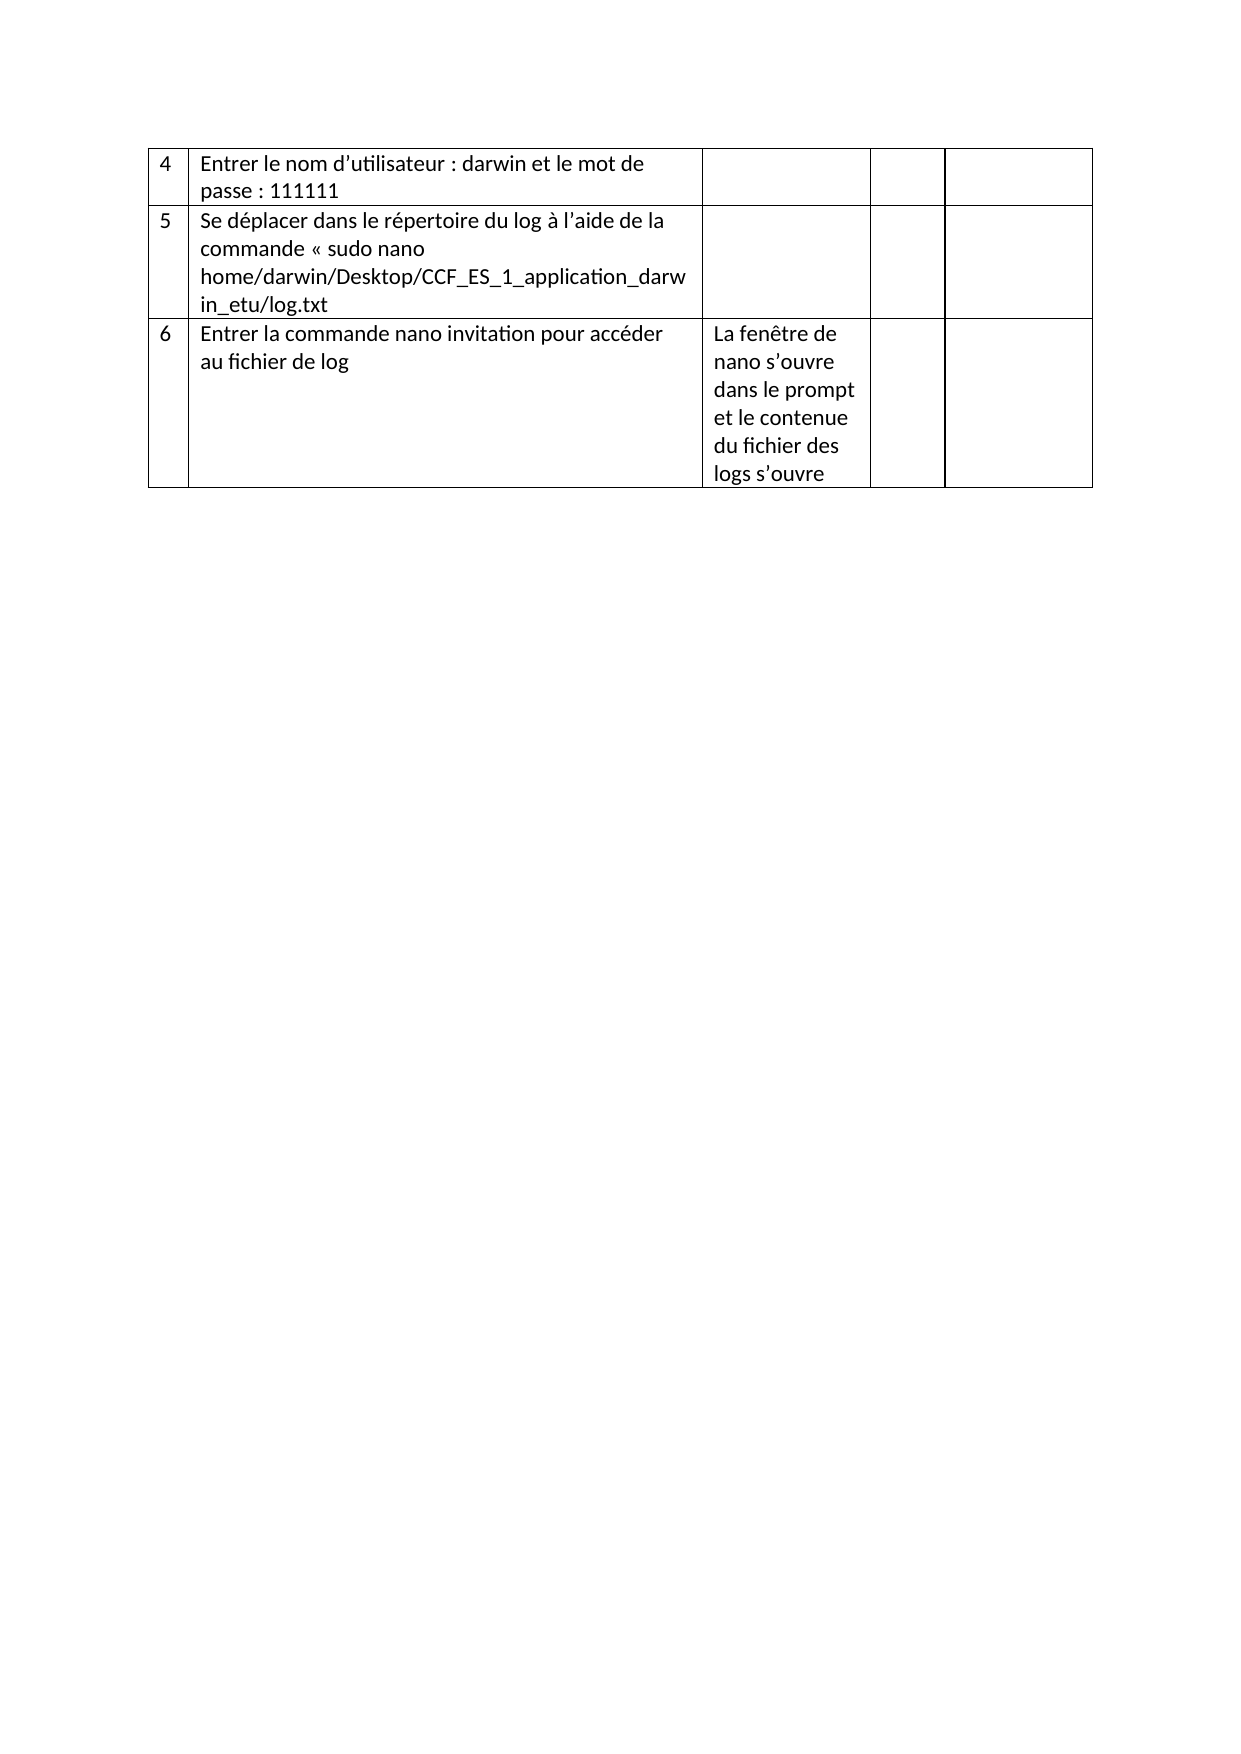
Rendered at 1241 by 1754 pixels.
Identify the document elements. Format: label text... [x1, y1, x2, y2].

table_cell Entrer le nom d’utilisateur : darwin et le mot de passe : 111111 [189, 149, 702, 205]
table_cell Entrer la commande nano invitation pour accéder au fichier de log [189, 319, 702, 487]
table_cell 6 [149, 319, 188, 487]
table_cell [703, 149, 870, 205]
table_cell [871, 206, 944, 318]
table_cell 5 [149, 206, 188, 318]
table_cell [946, 319, 1092, 487]
table_cell [871, 319, 944, 487]
table_cell 4 [149, 149, 188, 205]
table_cell [946, 149, 1092, 205]
table_cell [871, 149, 944, 205]
table_cell La fenêtre de nano s’ouvre dans le prompt et le contenue du fichier des logs s’ouvre [703, 319, 870, 487]
table_cell Se déplacer dans le répertoire du log à l’aide de la commande « sudo nano home/darwin/Desktop/CCF_ES_1_application_darwin_etu/log.txt [189, 206, 702, 318]
table_cell [703, 206, 870, 318]
table_cell [946, 206, 1092, 318]
